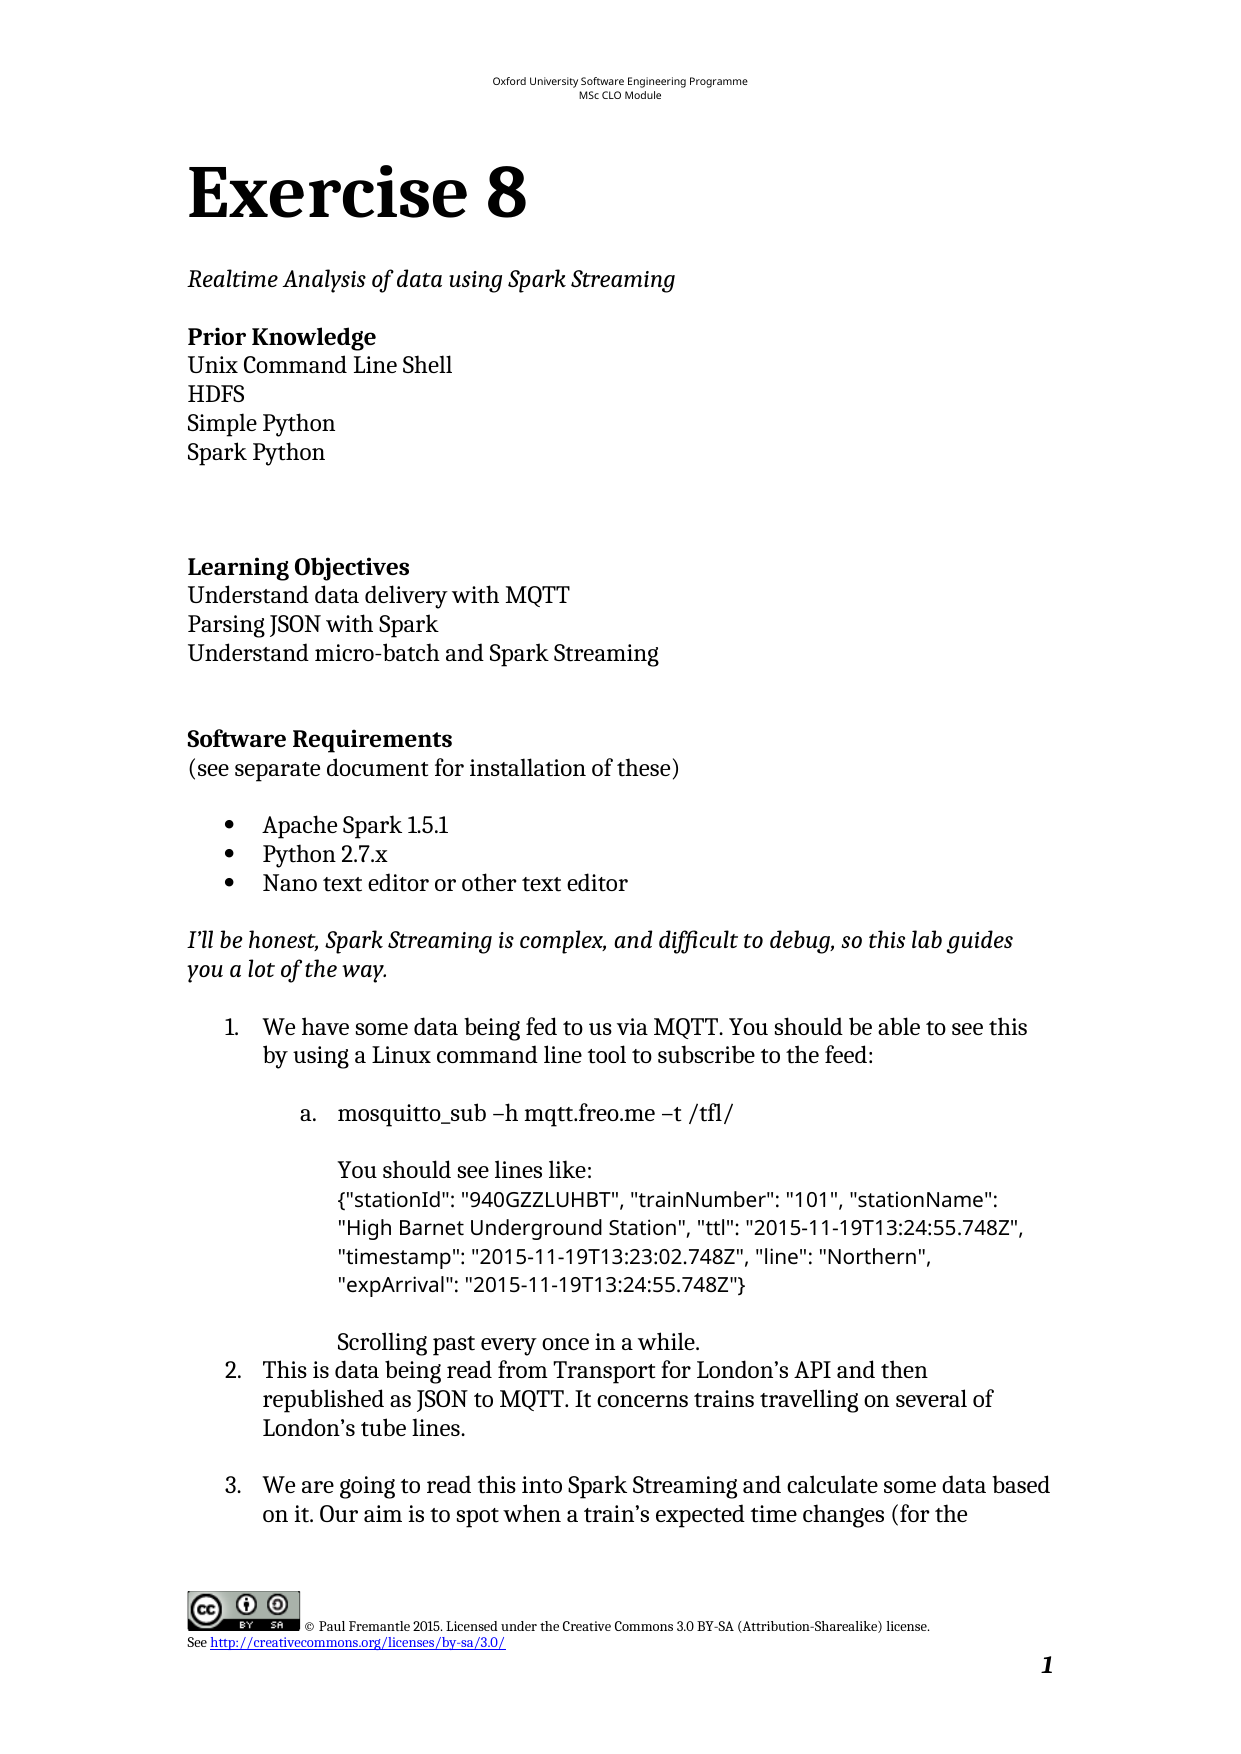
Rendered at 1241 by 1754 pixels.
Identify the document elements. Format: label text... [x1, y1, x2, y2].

text Spark Python [187, 437, 1053, 495]
text Prior Knowledge [187, 322, 1053, 351]
list This is data being read from Transport for London’s API and then republished as JSON to MQTT. It concerns trains travelling on several of London’s tube lines. [225, 1356, 1053, 1471]
text HDFS [187, 380, 1053, 409]
text Understand data delivery with MQTT [187, 581, 1053, 610]
text Learning Objectives [187, 552, 1053, 581]
picture [187, 1591, 300, 1631]
text Unix Command Line Shell [187, 351, 1053, 380]
list Nano text editor or other text editor [225, 869, 1053, 897]
list We have some data being fed to us via MQTT. You should be able to see this by using a Linux command line tool to subscribe to the feed: [225, 1012, 1053, 1099]
text Realtime Analysis of data using Spark Streaming [187, 265, 1053, 294]
list Apache Spark 1.5.1 [225, 811, 1053, 840]
text Parsing JSON with Spark [187, 610, 1053, 639]
text Software Requirements [187, 725, 1053, 754]
text Exercise 8 [187, 150, 1053, 236]
list mosquitto_sub –h mqtt.freo.me –t /tfl/ You should see lines like: {"stationId": "940GZZLUHBT", "trainNumber": "101", "stationName": "High Barnet Underground Station", "ttl": "2015-11-19T13:24:55.748Z", "timestamp": "2015-11-19T13:23:02.748Z", "line": "Northern", "expArrival": "2015-11-19T13:24:55.748Z"} [300, 1099, 1053, 1327]
text Understand micro-batch and Spark Streaming [187, 639, 1053, 667]
text Simple Python [187, 409, 1053, 437]
list Python 2.7.x [225, 840, 1053, 869]
list Scrolling past every once in a while. [337, 1327, 1053, 1356]
text I’ll be honest, Spark Streaming is complex, and difficult to debug, so this lab guides you a lot of the way. [187, 926, 1053, 1012]
text (see separate document for installation of these) [187, 754, 1053, 782]
